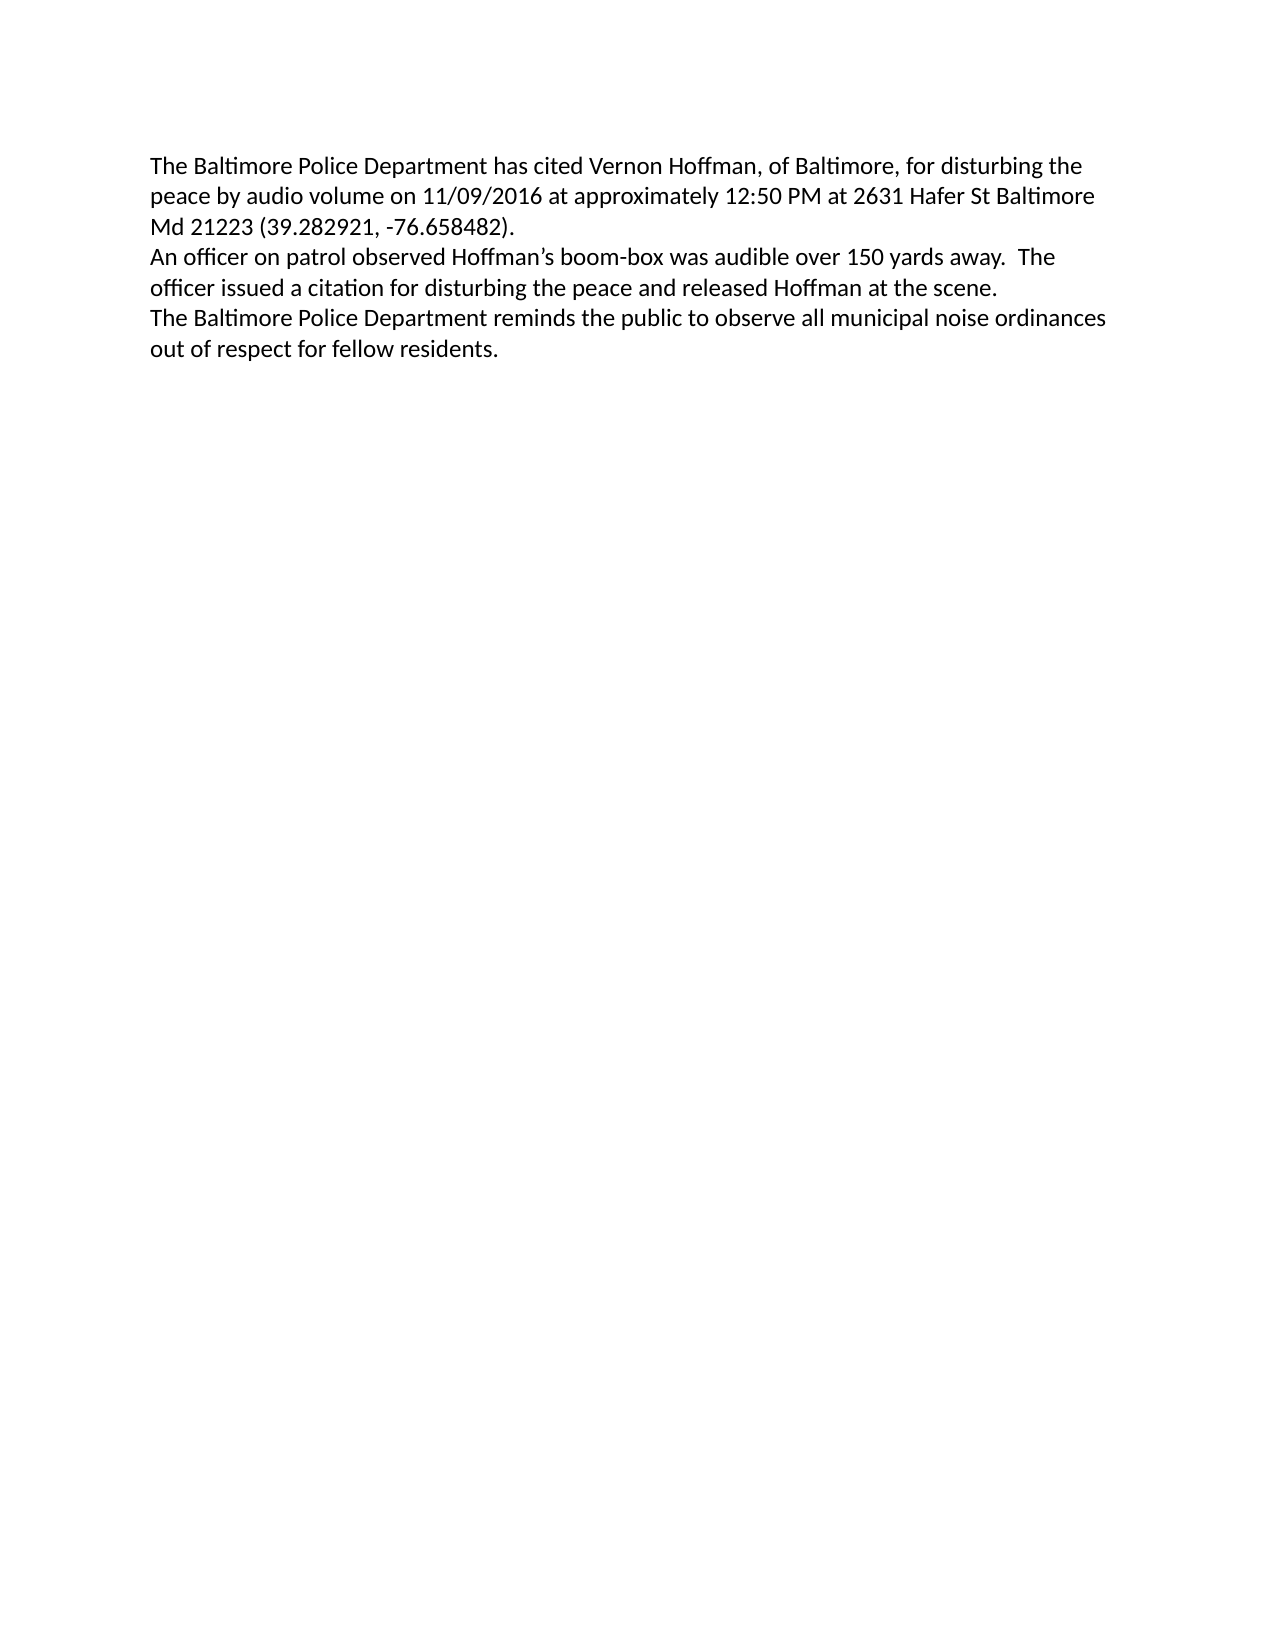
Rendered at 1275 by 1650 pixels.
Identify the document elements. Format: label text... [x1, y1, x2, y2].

text The Baltimore Police Department has cited Vernon Hoffman, of Baltimore, for disturbing the peace by audio volume on 11/09/2016 at approximately 12:50 PM at 2631 Hafer St Baltimore Md 21223 (39.282921, -76.658482). [150, 150, 1125, 252]
text The Baltimore Police Department reminds the public to observe all municipal noise ordinances out of respect for fellow residents. [150, 354, 1125, 422]
text An officer on patrol observed Hoffman’s boom-box was audible over 150 yards away. The officer issued a citation for disturbing the peace and released Hoffman at the scene. [150, 252, 1125, 354]
